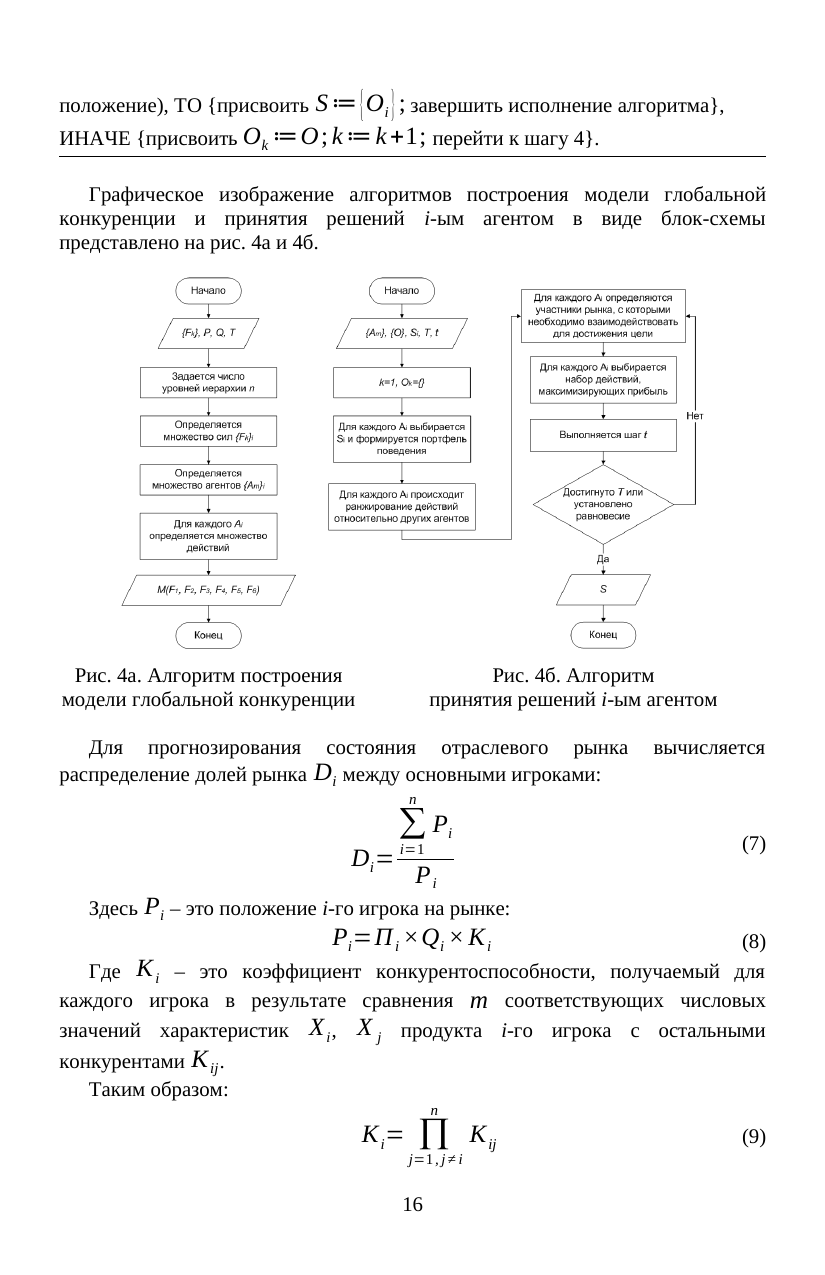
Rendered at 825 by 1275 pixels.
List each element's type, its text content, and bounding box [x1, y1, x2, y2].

picture [121, 277, 704, 649]
text (8) [59, 924, 766, 955]
text (9) [59, 1101, 766, 1168]
text Графическое изображение алгоритмов построения модели глобальной конкуренции и принятия решений i-ым агентом в виде блок-схемы представлено на рис. 4а и 4б. [59, 181, 766, 254]
text Где – это коэффициент конкурентоспособности, получаемый для каждого игрока в результате сравнения соответствующих числовых значений характеристик , продукта i-го игрока с остальными конкурентами . [59, 955, 766, 1077]
text Здесь – это положение i-го игрока на рынке: [59, 892, 766, 924]
text Таким образом: [59, 1077, 766, 1101]
table_header Рис. 4а. Алгоритм построения модели глобальной конкуренции [48, 663, 369, 735]
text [59, 88, 766, 156]
text (7) [59, 790, 766, 892]
text Для прогнозирования состояния отраслевого рынка вычисляется распределение долей рынка между основными игроками: [59, 735, 766, 790]
table_header Рис. 4б. Алгоритм принятия решений i-ым агентом [369, 663, 777, 735]
